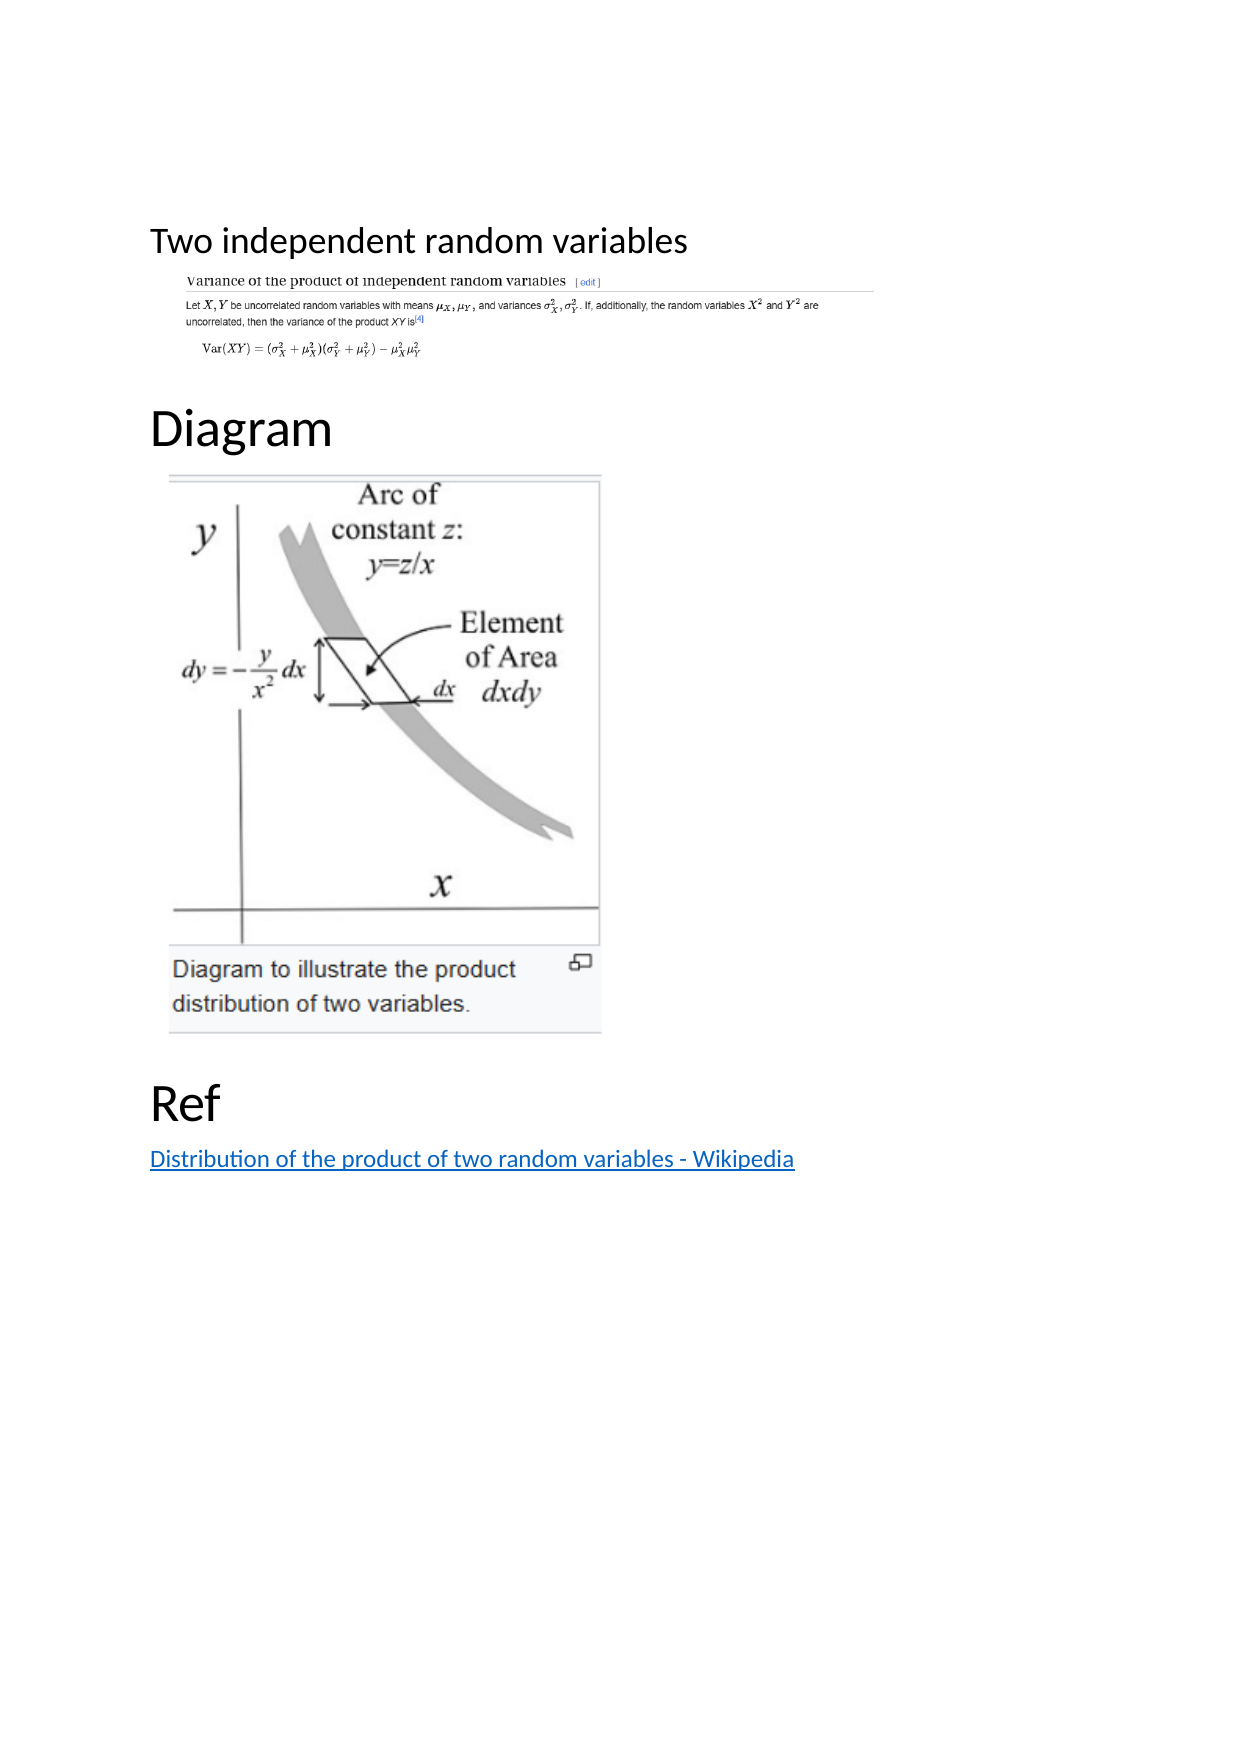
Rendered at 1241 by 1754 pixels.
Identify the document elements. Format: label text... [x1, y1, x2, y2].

text Ref [150, 1064, 1090, 1139]
text Two independent random variables [150, 202, 1090, 277]
text Diagram [150, 389, 1090, 464]
text Distribution of the product of two random variables - Wikipedia [150, 1139, 1090, 1177]
